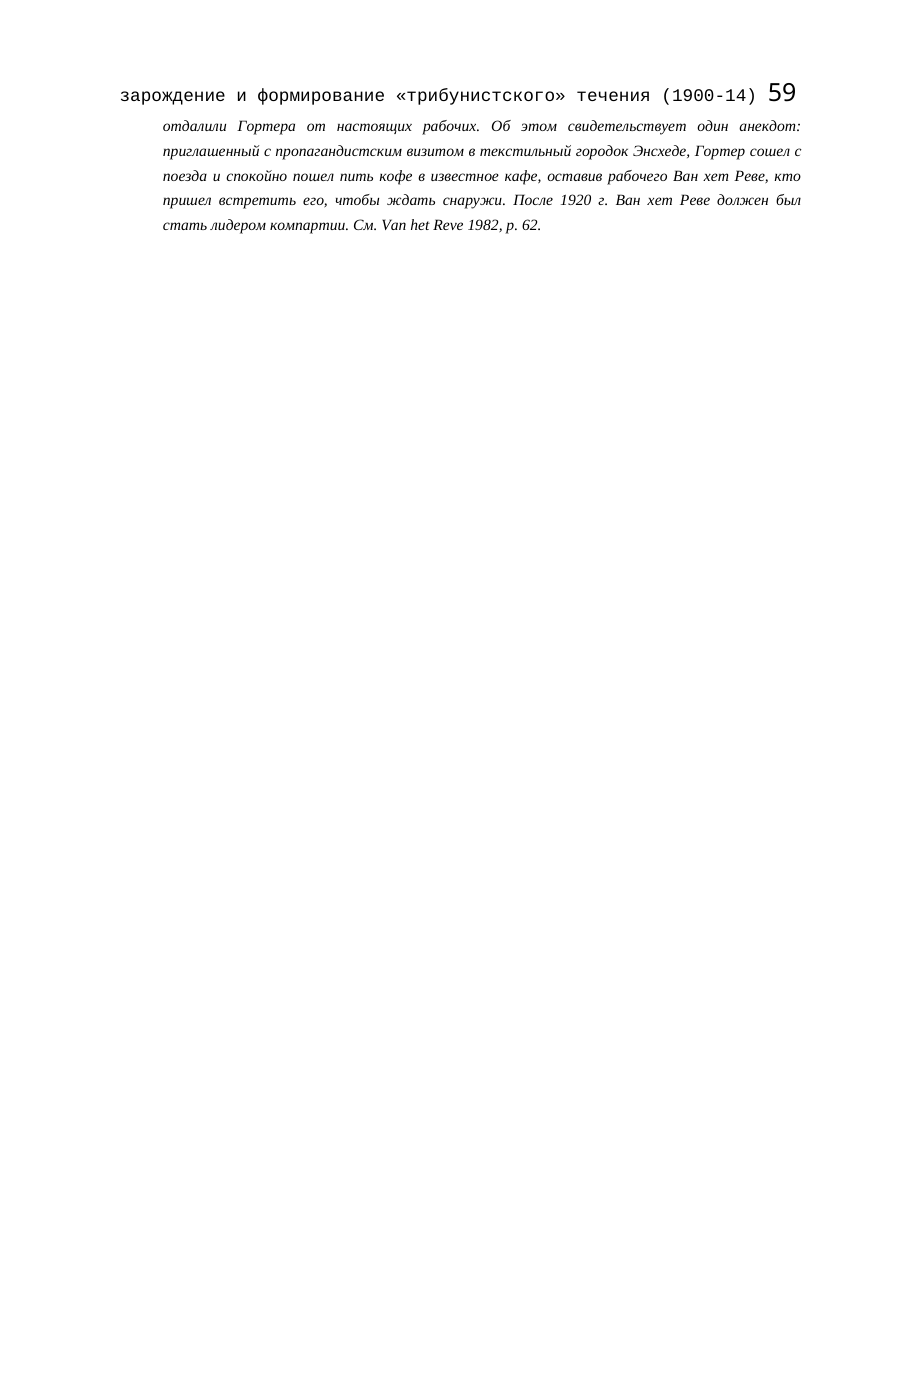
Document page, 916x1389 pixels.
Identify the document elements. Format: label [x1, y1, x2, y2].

text [113, 117, 804, 234]
